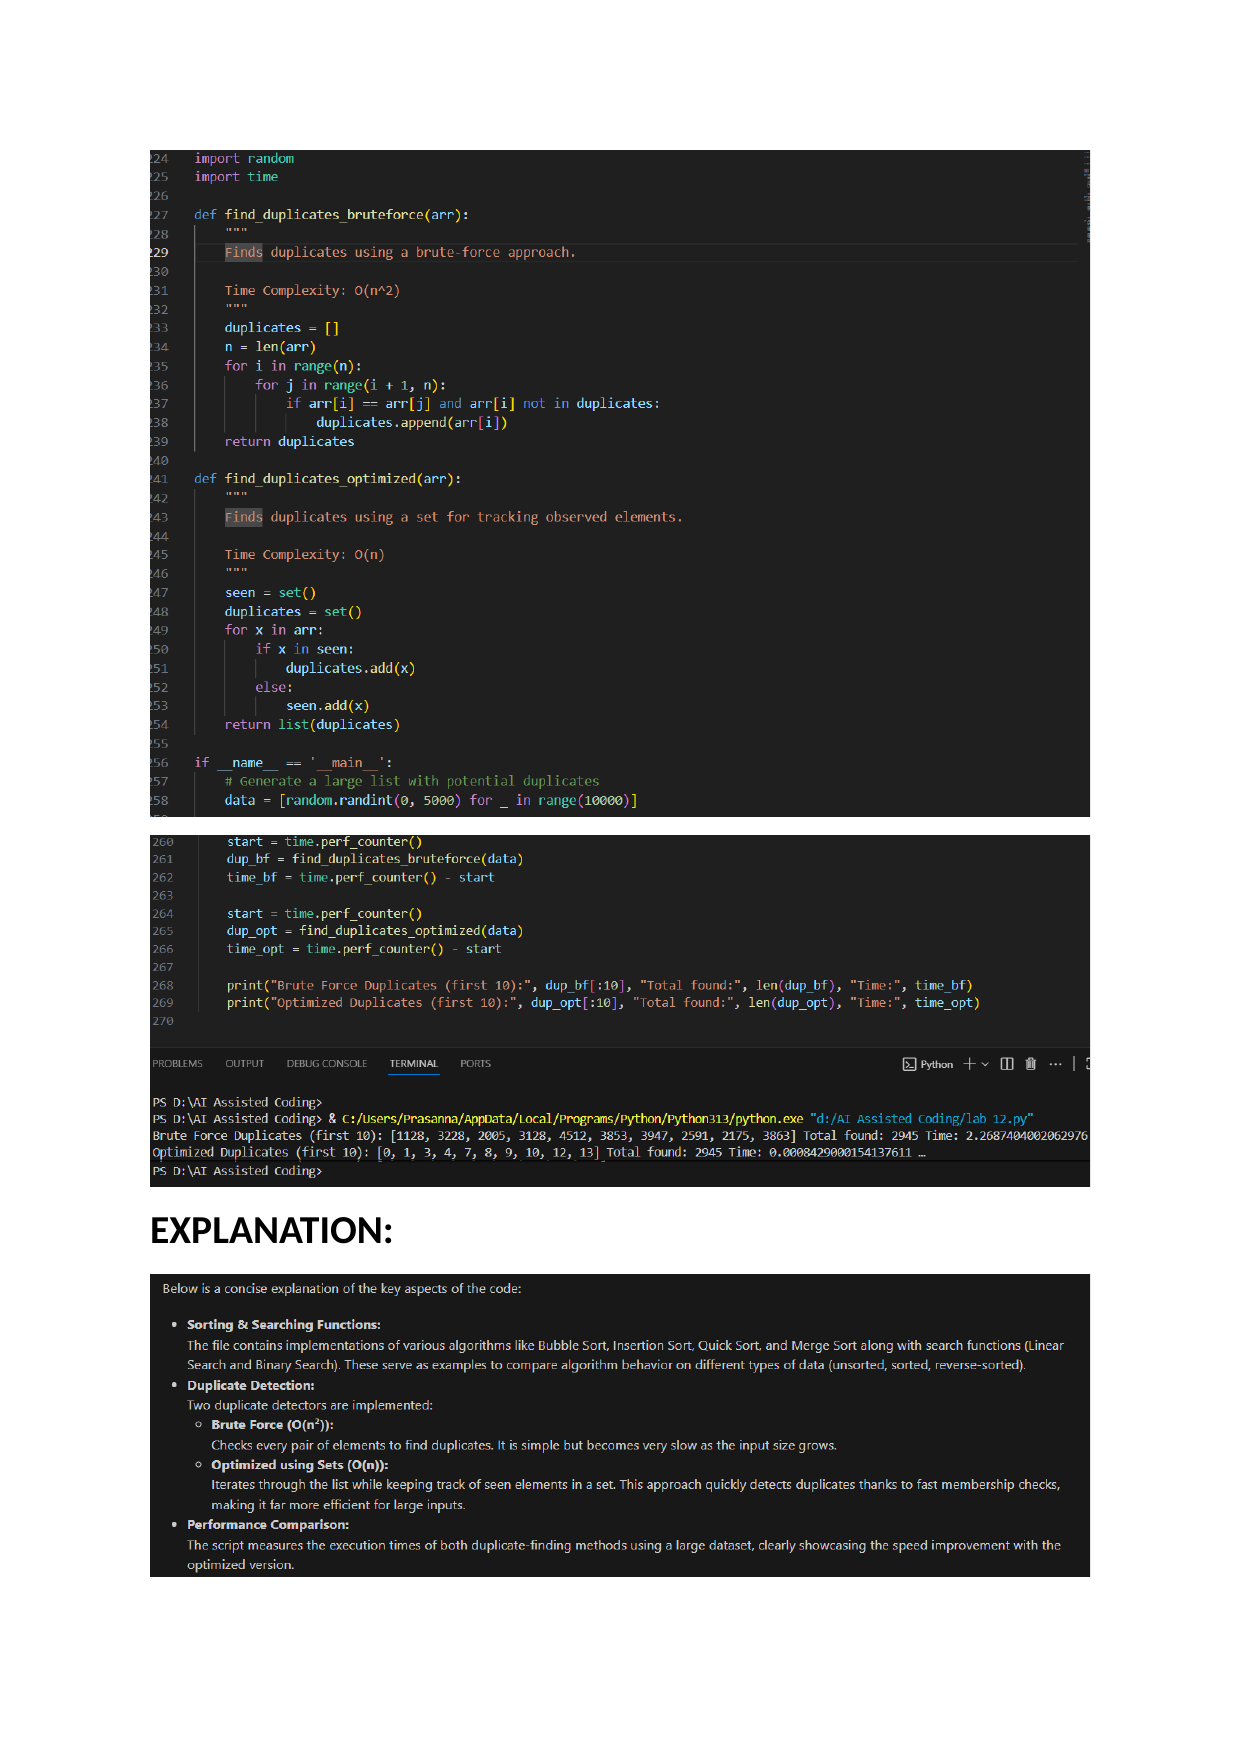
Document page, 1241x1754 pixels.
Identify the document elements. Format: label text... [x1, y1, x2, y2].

picture [150, 835, 1091, 1187]
picture [150, 150, 1091, 817]
picture [150, 1274, 1091, 1577]
text EXPLANATION: [150, 1205, 1090, 1253]
